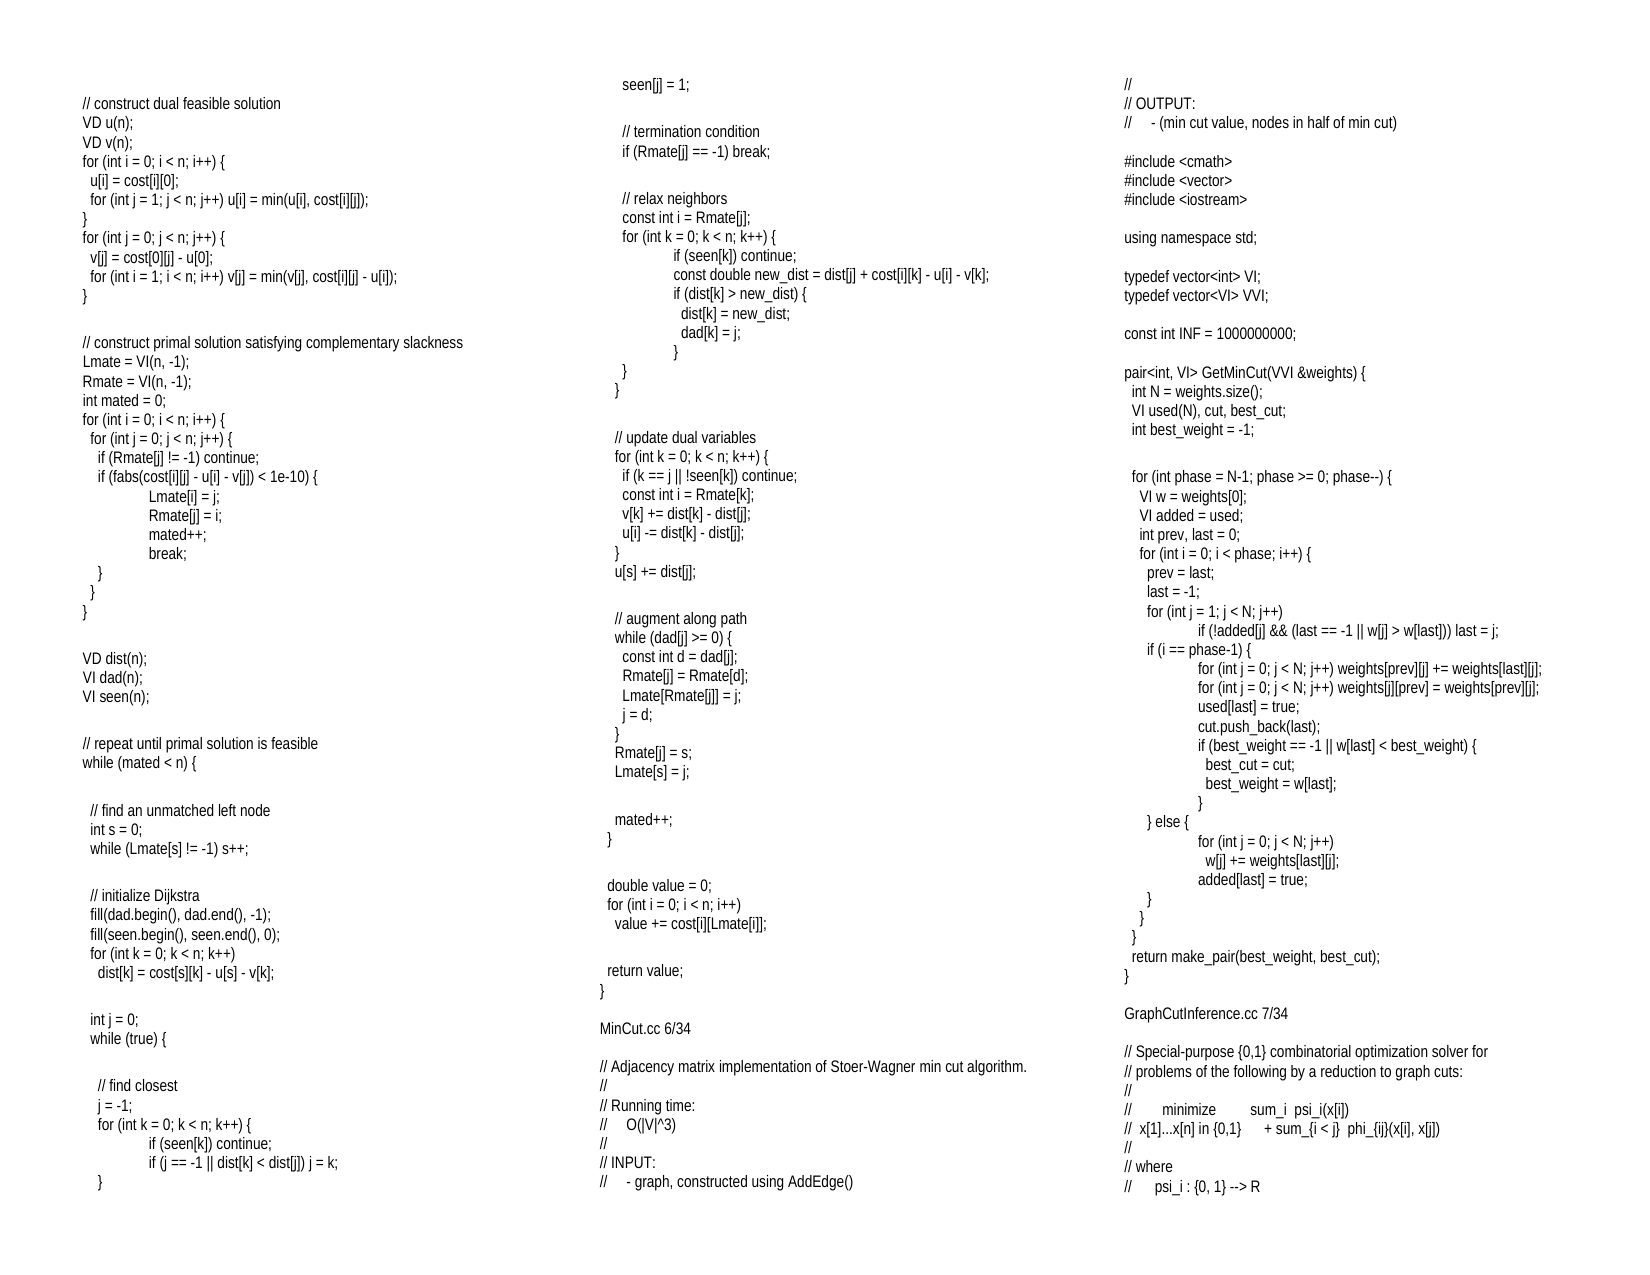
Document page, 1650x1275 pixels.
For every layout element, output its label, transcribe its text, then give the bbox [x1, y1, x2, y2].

text // INPUT: [599, 1153, 1050, 1172]
text u[i] -= dist[k] - dist[j]; [599, 523, 1050, 542]
text prev = last; [1124, 563, 1575, 582]
text Lmate[s] = j; [599, 762, 1050, 781]
text } [75, 563, 526, 582]
text // find an unmatched left node [75, 800, 526, 819]
text if (seen[k]) continue; [75, 1134, 526, 1153]
text const int d = dad[j]; [599, 647, 1050, 666]
text // - graph, constructed using AddEdge() [599, 1172, 1050, 1191]
text // augment along path [599, 609, 1050, 628]
text // x[1]...x[n] in {0,1} + sum_{i < j} phi_{ij}(x[i], x[j]) [1124, 1119, 1575, 1138]
text } [599, 828, 1050, 848]
text if (Rmate[j] == -1) break; [599, 141, 1050, 161]
text } [1124, 966, 1575, 985]
text for (int i = 0; i < n; i++) [599, 895, 1050, 914]
text for (int j = 1; j < N; j++) [1124, 601, 1575, 621]
text #include <vector> [1124, 171, 1575, 190]
text for (int i = 0; i < n; i++) { [75, 152, 526, 171]
text best_cut = cut; [1124, 755, 1575, 774]
text } [1124, 908, 1575, 927]
text } [1124, 889, 1575, 908]
text // - (min cut value, nodes in half of min cut) [1124, 113, 1575, 132]
text if (i == phase-1) { [1124, 640, 1575, 659]
text VD v(n); [75, 132, 526, 152]
text u[i] = cost[i][0]; [75, 171, 526, 190]
text Lmate[i] = j; [75, 486, 526, 506]
text } [599, 380, 1050, 399]
text } [1124, 793, 1575, 812]
text const int i = Rmate[j]; [599, 208, 1050, 227]
text // find closest [75, 1076, 526, 1095]
text VI added = used; [1124, 506, 1575, 525]
text mated++; [75, 525, 526, 544]
text // where [1124, 1157, 1575, 1176]
text // problems of the following by a reduction to graph cuts: [1124, 1061, 1575, 1081]
text fill(dad.begin(), dad.end(), -1); [75, 905, 526, 924]
text VI dad(n); [75, 668, 526, 687]
text if (k == j || !seen[k]) continue; [599, 466, 1050, 485]
text typedef vector<int> VI; [1124, 267, 1575, 286]
text int mated = 0; [75, 391, 526, 410]
text if (Rmate[j] != -1) continue; [75, 448, 526, 467]
text #include <cmath> [1124, 152, 1575, 171]
text } [599, 980, 1050, 999]
text } else { [1124, 812, 1575, 831]
text GraphCutInference.cc 7/34 [1124, 1004, 1575, 1023]
text const int INF = 1000000000; [1124, 324, 1575, 343]
text seen[j] = 1; [599, 75, 1050, 94]
text dist[k] = new_dist; [599, 303, 1050, 323]
text MinCut.cc 6/34 [599, 1019, 1050, 1038]
text dist[k] = cost[s][k] - u[s] - v[k]; [75, 963, 526, 982]
text dad[k] = j; [599, 323, 1050, 342]
text for (int k = 0; k < n; k++) { [599, 447, 1050, 466]
text j = -1; [75, 1095, 526, 1114]
text // relax neighbors [599, 188, 1050, 208]
text for (int i = 0; i < n; i++) { [75, 410, 526, 429]
text // update dual variables [599, 427, 1050, 447]
text u[s] += dist[j]; [599, 562, 1050, 581]
text Rmate = VI(n, -1); [75, 371, 526, 391]
text j = d; [599, 704, 1050, 724]
text int j = 0; [75, 1010, 526, 1029]
text Lmate[Rmate[j]] = j; [599, 685, 1050, 704]
text for (int j = 0; j < n; j++) { [75, 228, 526, 247]
text // termination condition [599, 122, 1050, 141]
text for (int k = 0; k < n; k++) [75, 943, 526, 963]
text } [75, 209, 526, 228]
text // Adjacency matrix implementation of Stoer-Wagner min cut algorithm. [599, 1057, 1050, 1076]
text Rmate[j] = i; [75, 506, 526, 525]
text } [599, 361, 1050, 380]
text cut.push_back(last); [1124, 716, 1575, 736]
text int s = 0; [75, 819, 526, 839]
text while (Lmate[s] != -1) s++; [75, 839, 526, 858]
text for (int j = 1; j < n; j++) u[i] = min(u[i], cost[i][j]); [75, 190, 526, 209]
text using namespace std; [1124, 228, 1575, 247]
text } [75, 582, 526, 601]
text // [599, 1076, 1050, 1095]
text // minimize sum_i psi_i(x[i]) [1124, 1100, 1575, 1119]
text // Special-purpose {0,1} combinatorial optimization solver for [1124, 1042, 1575, 1061]
text while (dad[j] >= 0) { [599, 628, 1050, 647]
text if (j == -1 || dist[k] < dist[j]) j = k; [75, 1153, 526, 1172]
text Rmate[j] = s; [599, 743, 1050, 762]
text } [599, 542, 1050, 562]
text typedef vector<VI> VVI; [1124, 286, 1575, 305]
text for (int k = 0; k < n; k++) { [75, 1114, 526, 1134]
text VI used(N), cut, best_cut; [1124, 401, 1575, 420]
text // construct primal solution satisfying complementary slackness [75, 333, 526, 352]
text int best_weight = -1; [1124, 420, 1575, 439]
text for (int j = 0; j < N; j++) [1124, 831, 1575, 851]
text return value; [599, 961, 1050, 980]
text for (int i = 1; i < n; i++) v[j] = min(v[j], cost[i][j] - u[i]); [75, 267, 526, 286]
text VD dist(n); [75, 648, 526, 668]
text v[k] += dist[k] - dist[j]; [599, 504, 1050, 523]
text v[j] = cost[0][j] - u[0]; [75, 247, 526, 267]
text break; [75, 544, 526, 563]
text for (int k = 0; k < n; k++) { [599, 227, 1050, 246]
text } [75, 1172, 526, 1191]
text } [599, 724, 1050, 743]
text } [599, 342, 1050, 361]
text for (int j = 0; j < N; j++) weights[j][prev] = weights[prev][j]; [1124, 678, 1575, 697]
text // OUTPUT: [1124, 94, 1575, 113]
text // [599, 1134, 1050, 1153]
text for (int phase = N-1; phase >= 0; phase--) { [1124, 467, 1575, 486]
text VI seen(n); [75, 687, 526, 706]
text // psi_i : {0, 1} --> R [1124, 1176, 1575, 1196]
text int prev, last = 0; [1124, 525, 1575, 544]
text if (dist[k] > new_dist) { [599, 284, 1050, 303]
text used[last] = true; [1124, 697, 1575, 716]
text // Running time: [599, 1095, 1050, 1114]
text // repeat until primal solution is feasible [75, 734, 526, 753]
text } [1124, 927, 1575, 946]
text added[last] = true; [1124, 870, 1575, 889]
text for (int j = 0; j < N; j++) weights[prev][j] += weights[last][j]; [1124, 659, 1575, 678]
text } [75, 601, 526, 621]
text // [1124, 75, 1575, 94]
text } [75, 286, 526, 305]
text Rmate[j] = Rmate[d]; [599, 666, 1050, 685]
text if (best_weight == -1 || w[last] < best_weight) { [1124, 736, 1575, 755]
text for (int j = 0; j < n; j++) { [75, 429, 526, 448]
text fill(seen.begin(), seen.end(), 0); [75, 924, 526, 943]
text Lmate = VI(n, -1); [75, 352, 526, 371]
text const double new_dist = dist[j] + cost[i][k] - u[i] - v[k]; [599, 265, 1050, 284]
text mated++; [599, 809, 1050, 828]
text pair<int, VI> GetMinCut(VVI &weights) { [1124, 362, 1575, 382]
text // construct dual feasible solution [75, 94, 526, 113]
text #include <iostream> [1124, 190, 1575, 209]
text VD u(n); [75, 113, 526, 132]
text while (mated < n) { [75, 753, 526, 772]
text double value = 0; [599, 876, 1050, 895]
text value += cost[i][Lmate[i]]; [599, 914, 1050, 933]
text best_weight = w[last]; [1124, 774, 1575, 793]
text if (fabs(cost[i][j] - u[i] - v[j]) < 1e-10) { [75, 467, 526, 486]
text while (true) { [75, 1029, 526, 1048]
text const int i = Rmate[k]; [599, 485, 1050, 504]
text if (seen[k]) continue; [599, 246, 1050, 265]
text // [1124, 1138, 1575, 1157]
text for (int i = 0; i < phase; i++) { [1124, 544, 1575, 563]
text int N = weights.size(); [1124, 382, 1575, 401]
text // O(|V|^3) [599, 1114, 1050, 1134]
text // [1124, 1081, 1575, 1100]
text return make_pair(best_weight, best_cut); [1124, 946, 1575, 966]
text // initialize Dijkstra [75, 886, 526, 905]
text last = -1; [1124, 582, 1575, 601]
text VI w = weights[0]; [1124, 486, 1575, 506]
text if (!added[j] && (last == -1 || w[j] > w[last])) last = j; [1124, 621, 1575, 640]
text w[j] += weights[last][j]; [1124, 851, 1575, 870]
